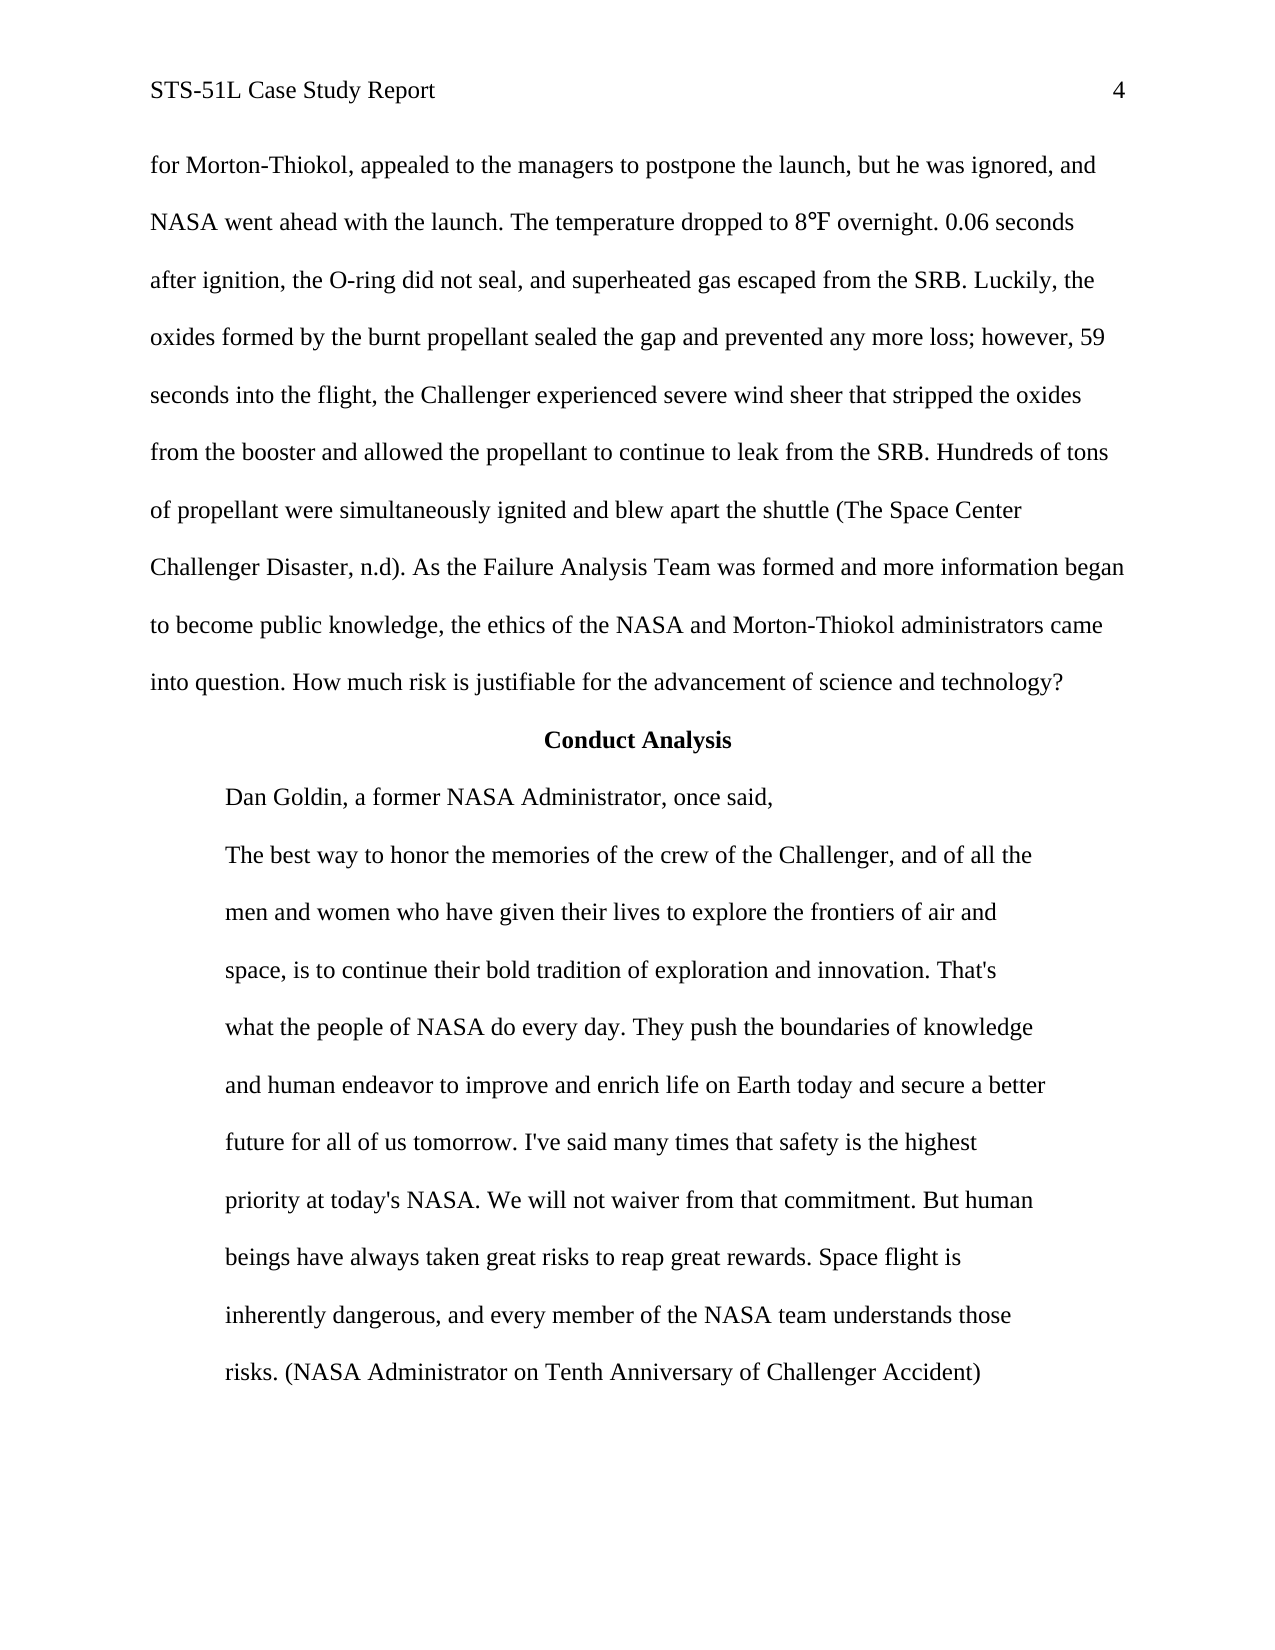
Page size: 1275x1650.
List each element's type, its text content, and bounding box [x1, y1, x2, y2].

subtitle Conduct Analysis [150, 725, 1125, 754]
text Dan Goldin, a former NASA Administrator, once said, [150, 782, 1125, 811]
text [150, 150, 1125, 696]
text The best way to honor the memories of the crew of the Challenger, and of all the men and women who have given their lives to explore the frontiers of air and space, is to continue their bold tradition of exploration and innovation. That's what the people of NASA do every day. They push the boundaries of knowledge and human endeavor to improve and enrich life on Earth today and secure a better future for all of us tomorrow. I've said many times that safety is the highest priority at today's NASA. We will not waiver from that commitment. But human beings have always taken great risks to reap great rewards. Space flight is inherently dangerous, and every member of the NASA team understands those risks. (NASA Administrator on Tenth Anniversary of Challenger Accident) [225, 840, 1050, 1386]
